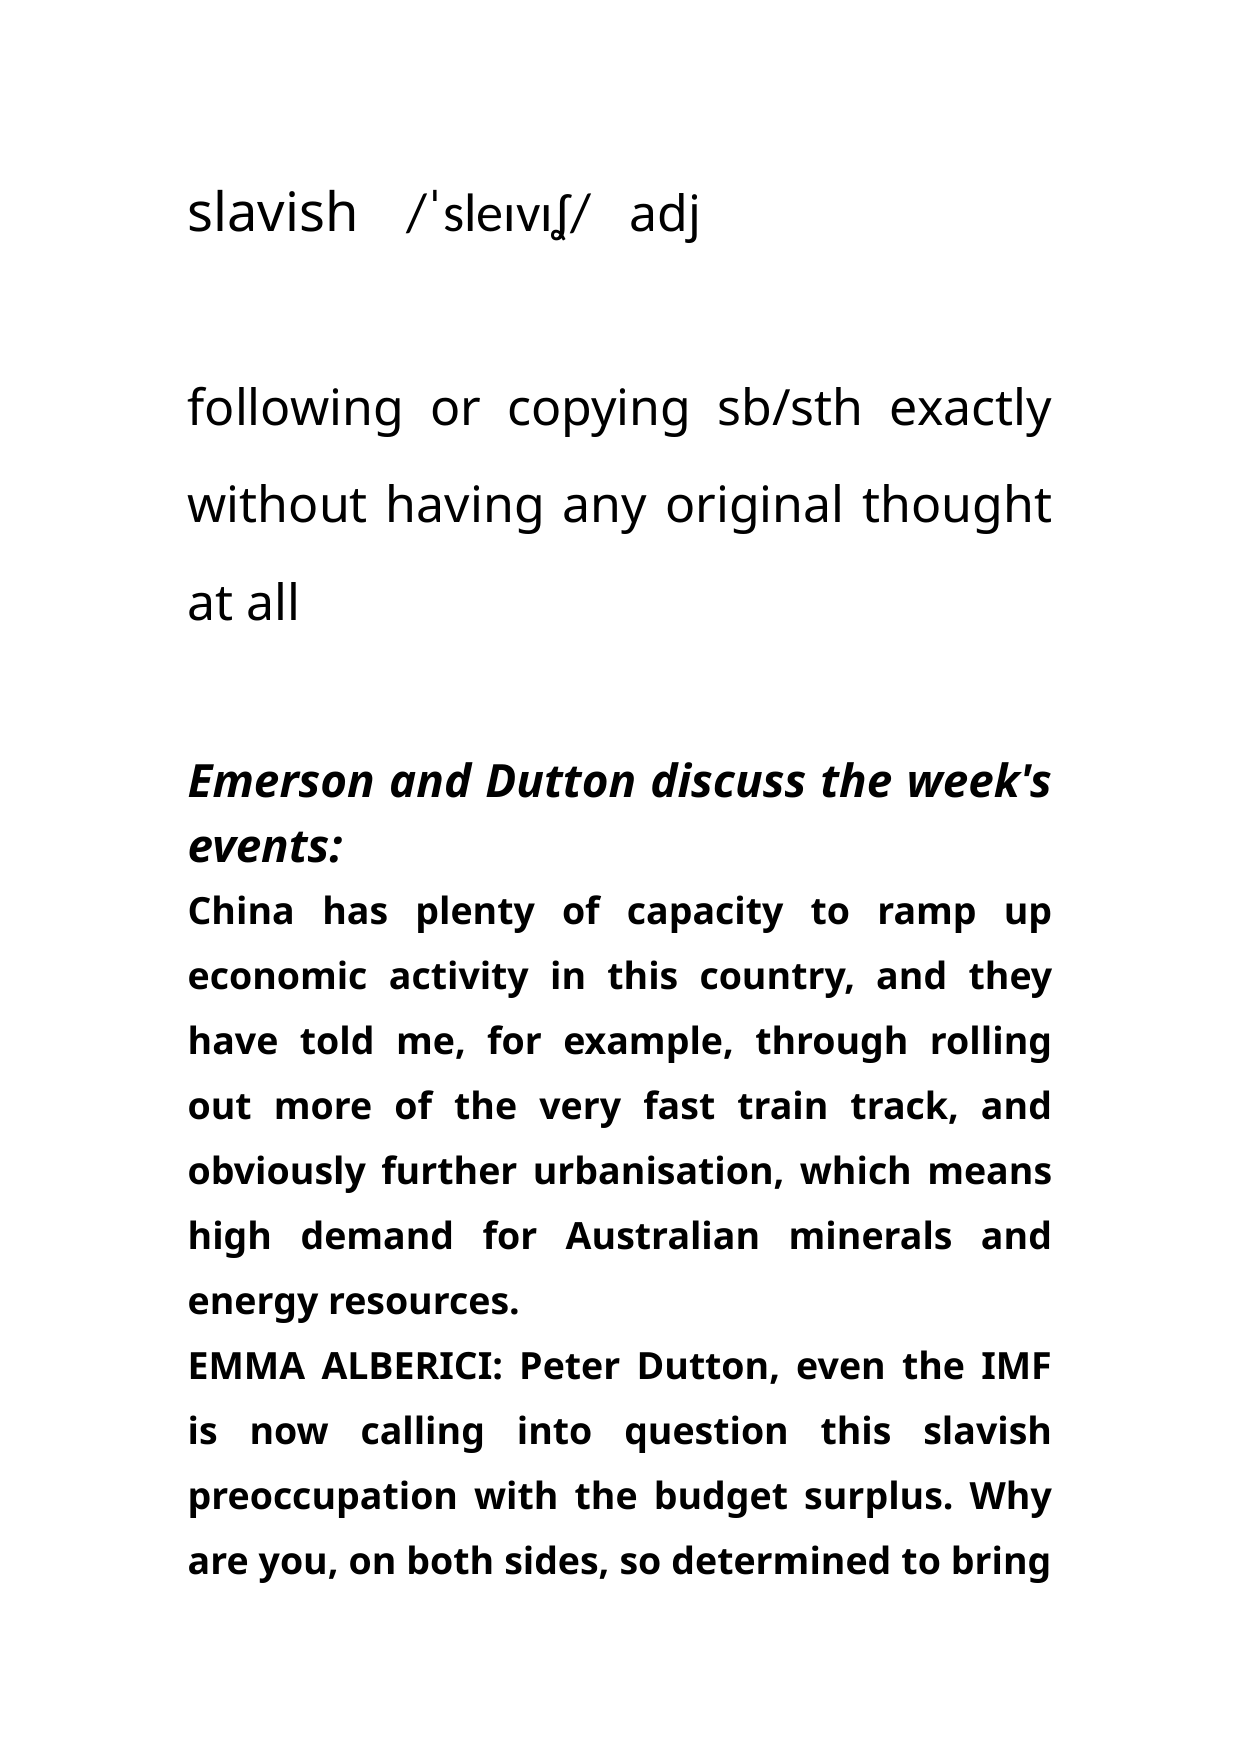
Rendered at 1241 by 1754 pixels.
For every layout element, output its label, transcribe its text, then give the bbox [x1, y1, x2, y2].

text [187, 1332, 1053, 1592]
text Emerson and Dutton discuss the week's events: [187, 747, 1053, 877]
text slavish /ˈsleɪvɪʆ/ adj [187, 162, 1053, 259]
text following or copying sb/sth exactly without having any original thought at all [187, 357, 1053, 649]
text China has plenty of capacity to ramp up economic activity in this country, and they have told me, for example, through rolling out more of the very fast train track, and obviously further urbanisation, which means high demand for Australian minerals and energy resources. [187, 877, 1053, 1332]
